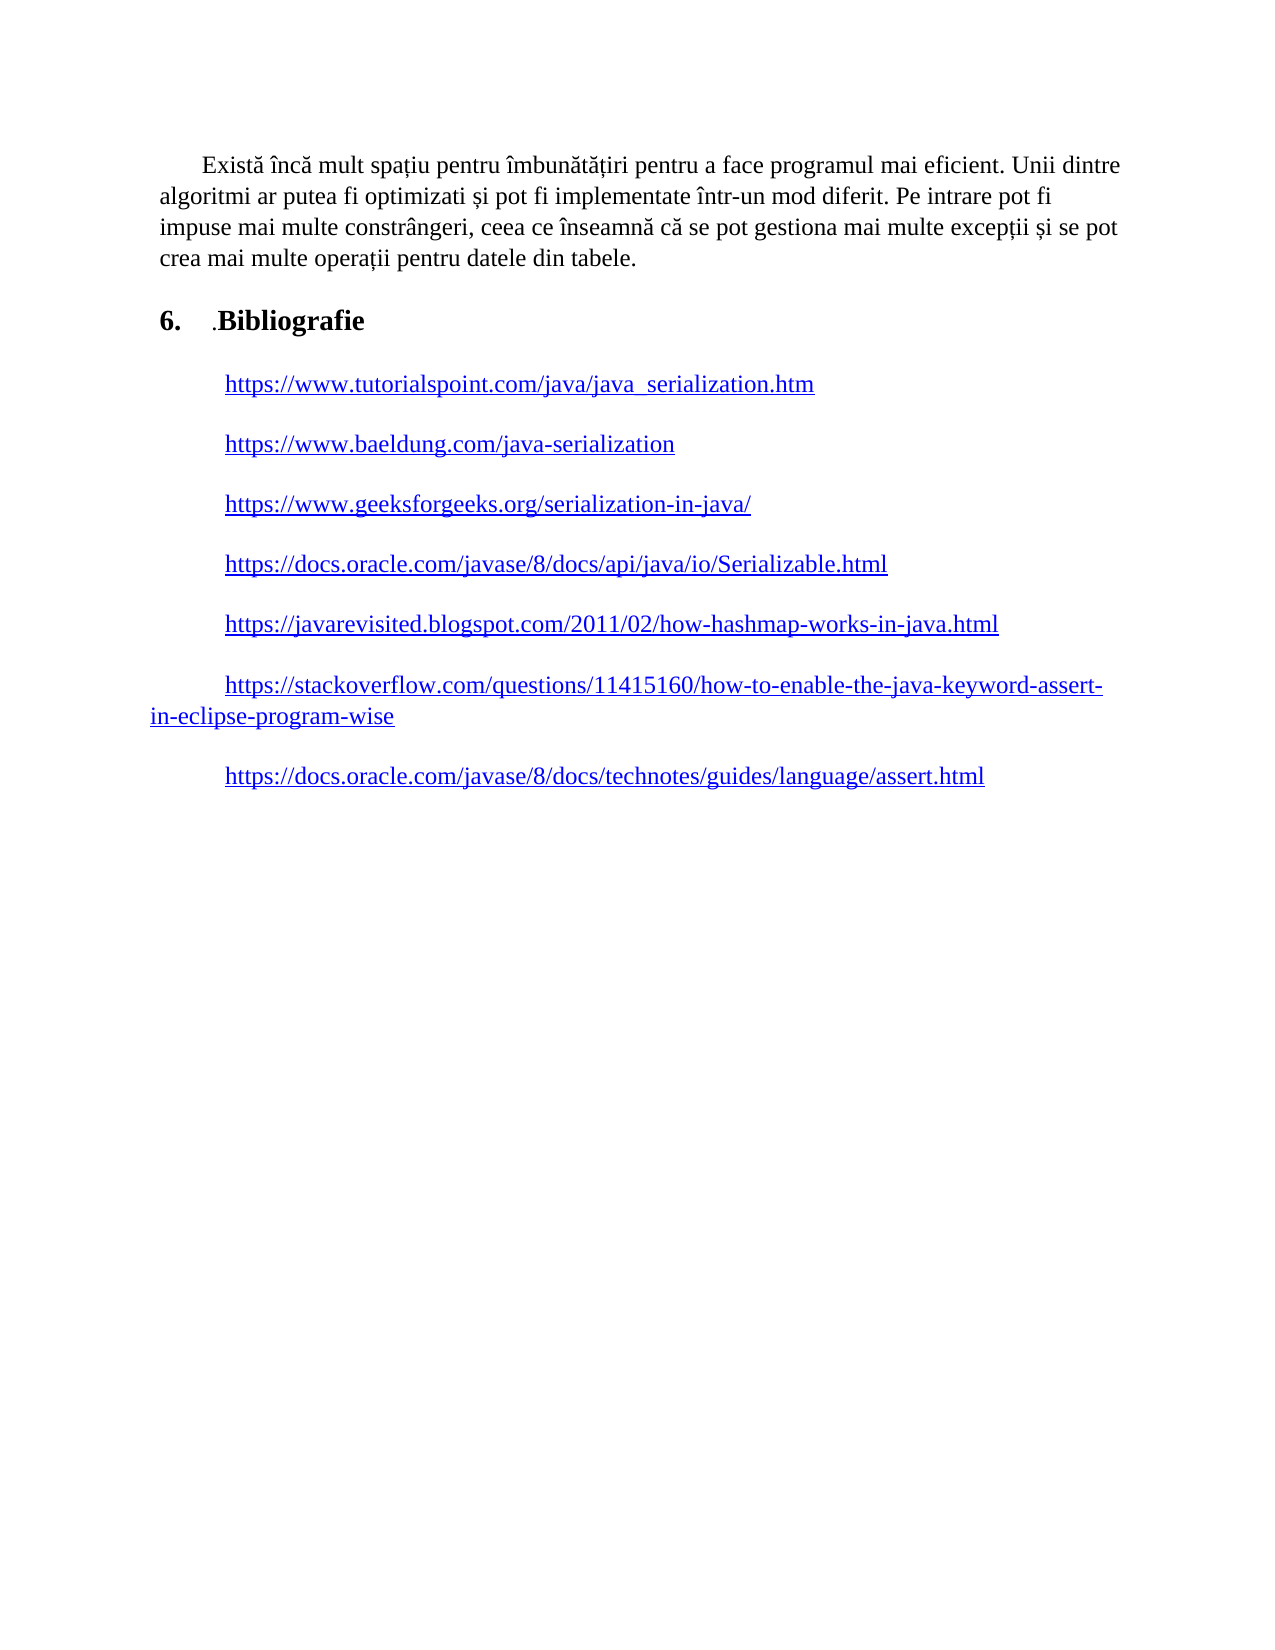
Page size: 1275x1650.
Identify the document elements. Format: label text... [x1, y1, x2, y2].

text Există încă mult spațiu pentru îmbunătățiri pentru a face programul mai eficient. Unii dintre algoritmi ar putea fi optimizati și pot fi implementate într-un mod diferit. Pe intrare pot fi impuse mai multe constrângeri, ceea ce înseamnă că se pot gestiona mai multe excepții și se pot crea mai multe operații pentru datele din tabele. [159, 150, 1125, 272]
text https://docs.oracle.com/javase/8/docs/api/java/io/Serializable.html [225, 549, 1125, 578]
text https://www.baeldung.com/java-serialization [225, 429, 1125, 458]
list .Bibliografie [159, 303, 1125, 337]
text https://stackoverflow.com/questions/11415160/how-to-enable-the-java-keyword-assert-in-eclipse-program-wise [150, 670, 1125, 729]
text https://www.tutorialspoint.com/java/java_serialization.htm [225, 369, 1125, 397]
text https://javarevisited.blogspot.com/2011/02/how-hashmap-works-in-java.html [150, 609, 1125, 638]
text https://www.geeksforgeeks.org/serialization-in-java/ [225, 489, 1125, 518]
text https://docs.oracle.com/javase/8/docs/technotes/guides/language/assert.html [150, 761, 1125, 790]
